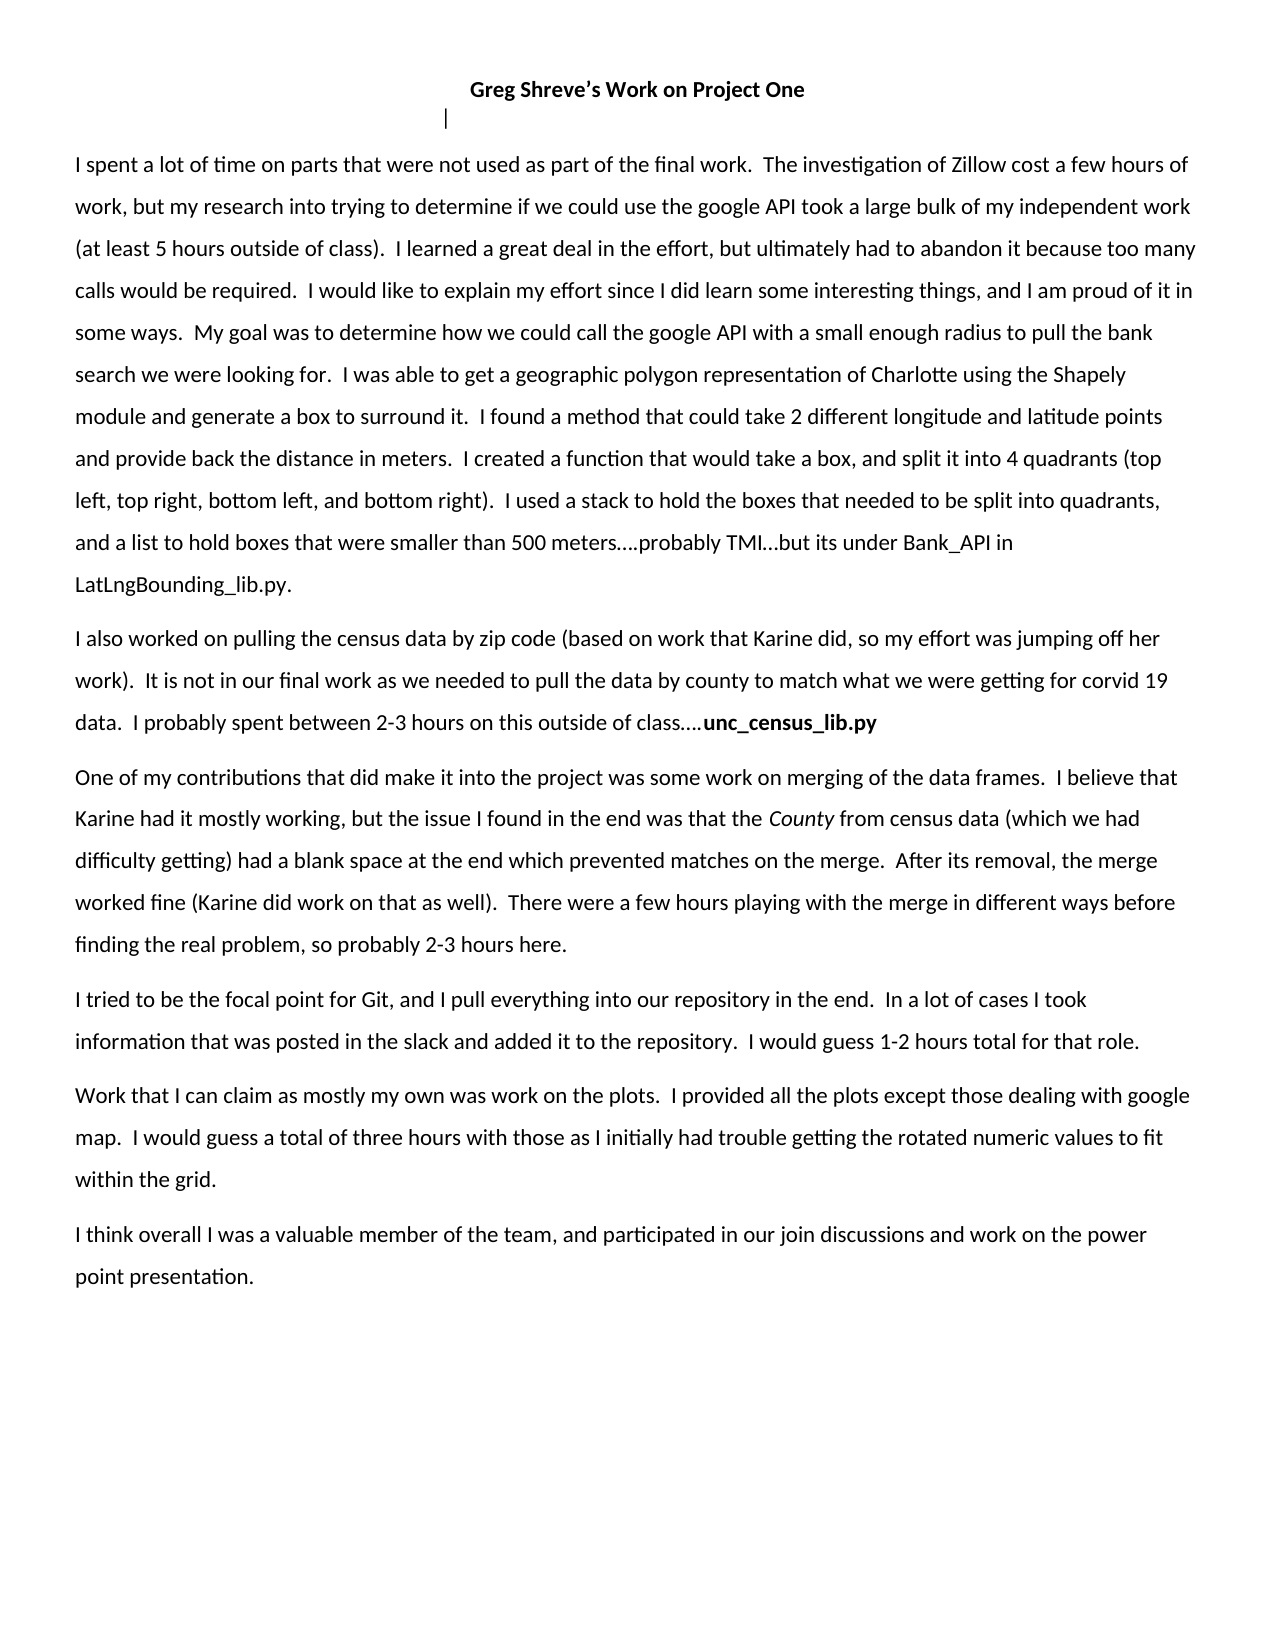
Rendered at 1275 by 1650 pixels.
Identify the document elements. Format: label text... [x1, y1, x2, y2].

text Work that I can claim as mostly my own was work on the plots. I provided all the plots except those dealing with google map. I would guess a total of three hours with those as I initially had trouble getting the rotated numeric values to fit within the grid. [75, 1081, 1200, 1193]
text I tried to be the focal point for Git, and I pull everything into our repository in the end. In a lot of cases I took information that was posted in the slack and added it to the repository. I would guess 1-2 hours total for that role. [75, 985, 1200, 1055]
text I spent a lot of time on parts that were not used as part of the final work. The investigation of Zillow cost a few hours of work, but my research into trying to determine if we could use the google API took a large bulk of my independent work (at least 5 hours outside of class). I learned a great deal in the effort, but ultimately had to abandon it because too many calls would be required. I would like to explain my effort since I did learn some interesting things, and I am proud of it in some ways. My goal was to determine how we could call the google API with a small enough radius to pull the bank search we were looking for. I was able to get a geographic polygon representation of Charlotte using the Shapely module and generate a box to surround it. I found a method that could take 2 different longitude and latitude points and provide back the distance in meters. I created a function that would take a box, and split it into 4 quadrants (top left, top right, bottom left, and bottom right). I used a stack to hold the boxes that needed to be split into quadrants, and a list to hold boxes that were smaller than 500 meters….probably TMI…but its under Bank_API in LatLngBounding_lib.py. [75, 150, 1200, 598]
text One of my contributions that did make it into the project was some work on merging of the data frames. I believe that Karine had it mostly working, but the issue I found in the end was that the County from census data (which we had difficulty getting) had a blank space at the end which prevented matches on the merge. After its removal, the merge worked fine (Karine did work on that as well). There were a few hours playing with the merge in different ways before finding the real problem, so probably 2-3 hours here. [75, 763, 1200, 958]
text I think overall I was a valuable member of the team, and participated in our join discussions and work on the power point presentation. [75, 1220, 1200, 1290]
text I also worked on pulling the census data by zip code (based on work that Karine did, so my effort was jumping off her work). It is not in our final work as we needed to pull the data by county to match what we were getting for corvid 19 data. I probably spent between 2-3 hours on this outside of class….unc_census_lib.py [75, 624, 1200, 736]
text | [75, 103, 1200, 131]
